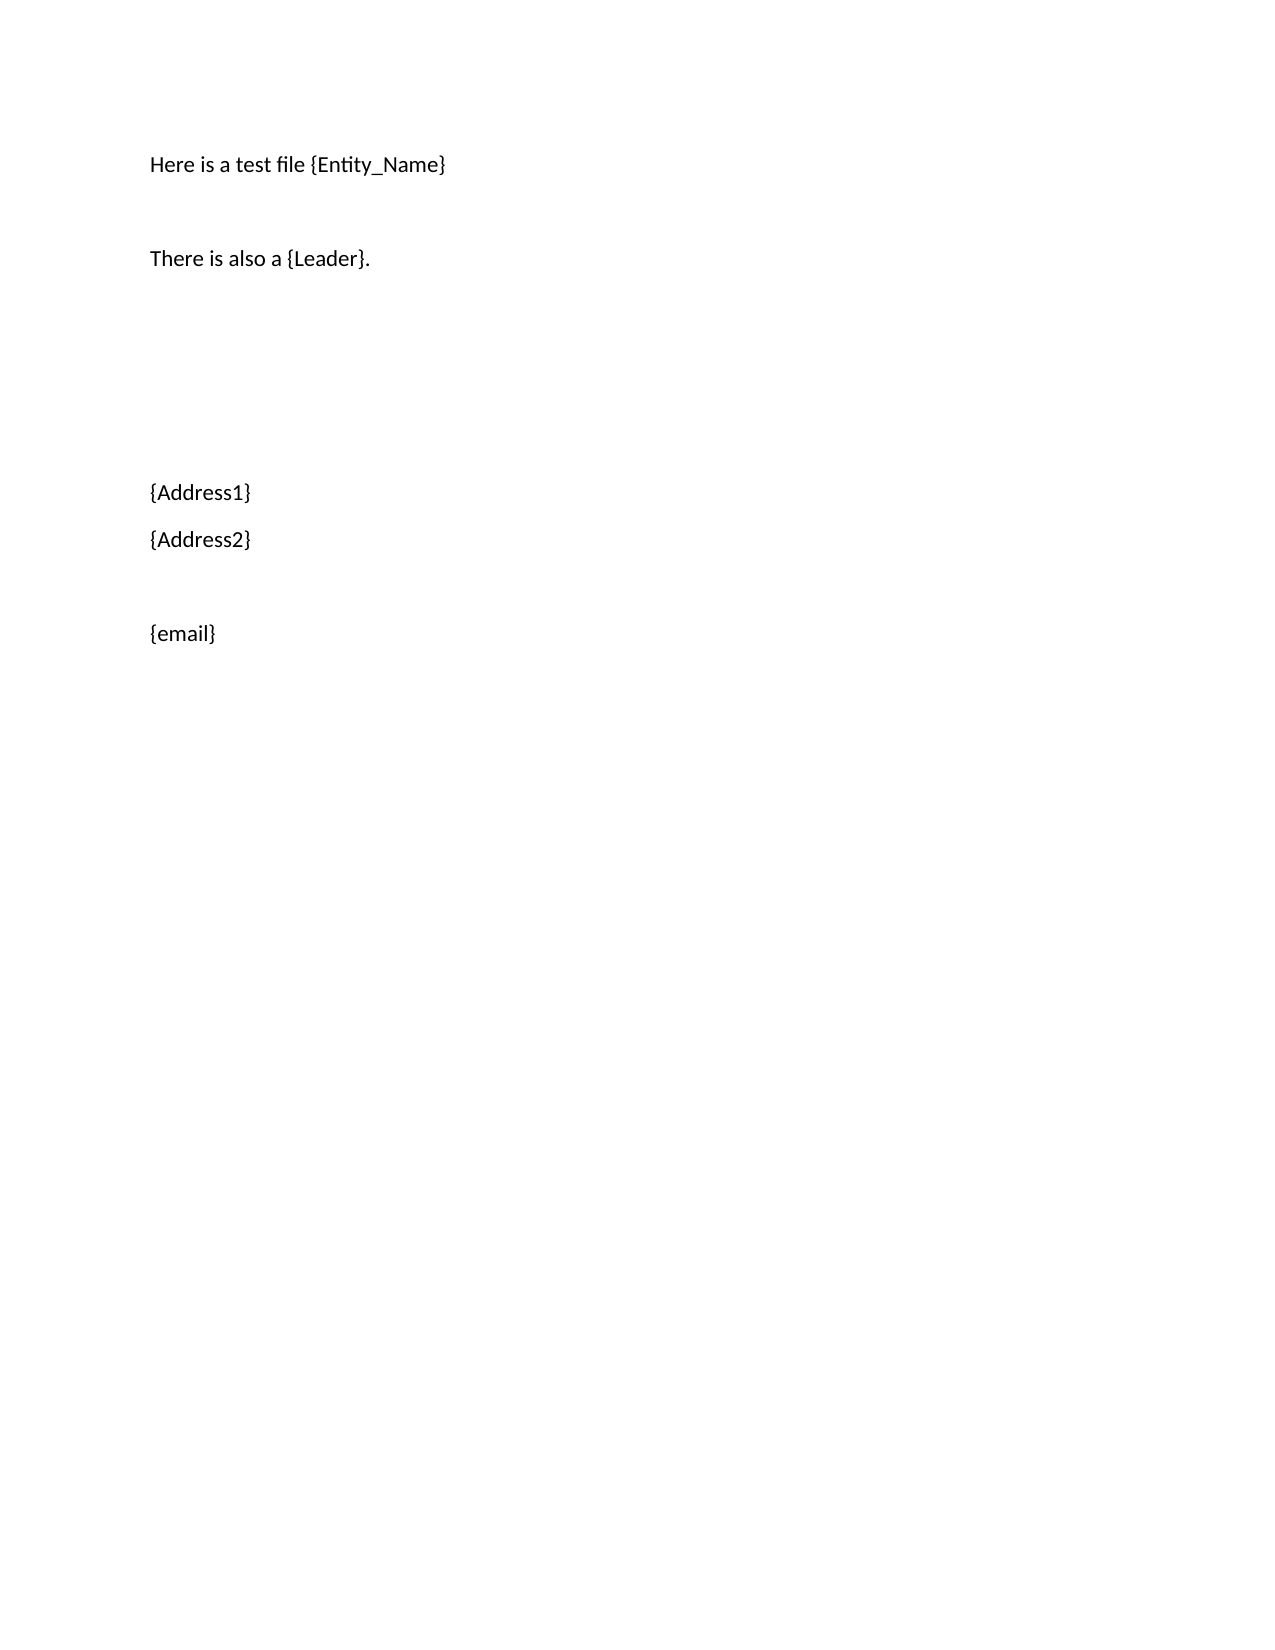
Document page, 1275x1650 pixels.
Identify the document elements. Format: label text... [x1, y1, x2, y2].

text {email} [150, 619, 1125, 647]
text There is also a {Leader}. [150, 244, 1125, 272]
text {Address2} [150, 525, 1125, 553]
text Here is a test file {Entity_Name} [150, 150, 1125, 178]
text {Address1} [150, 478, 1125, 506]
